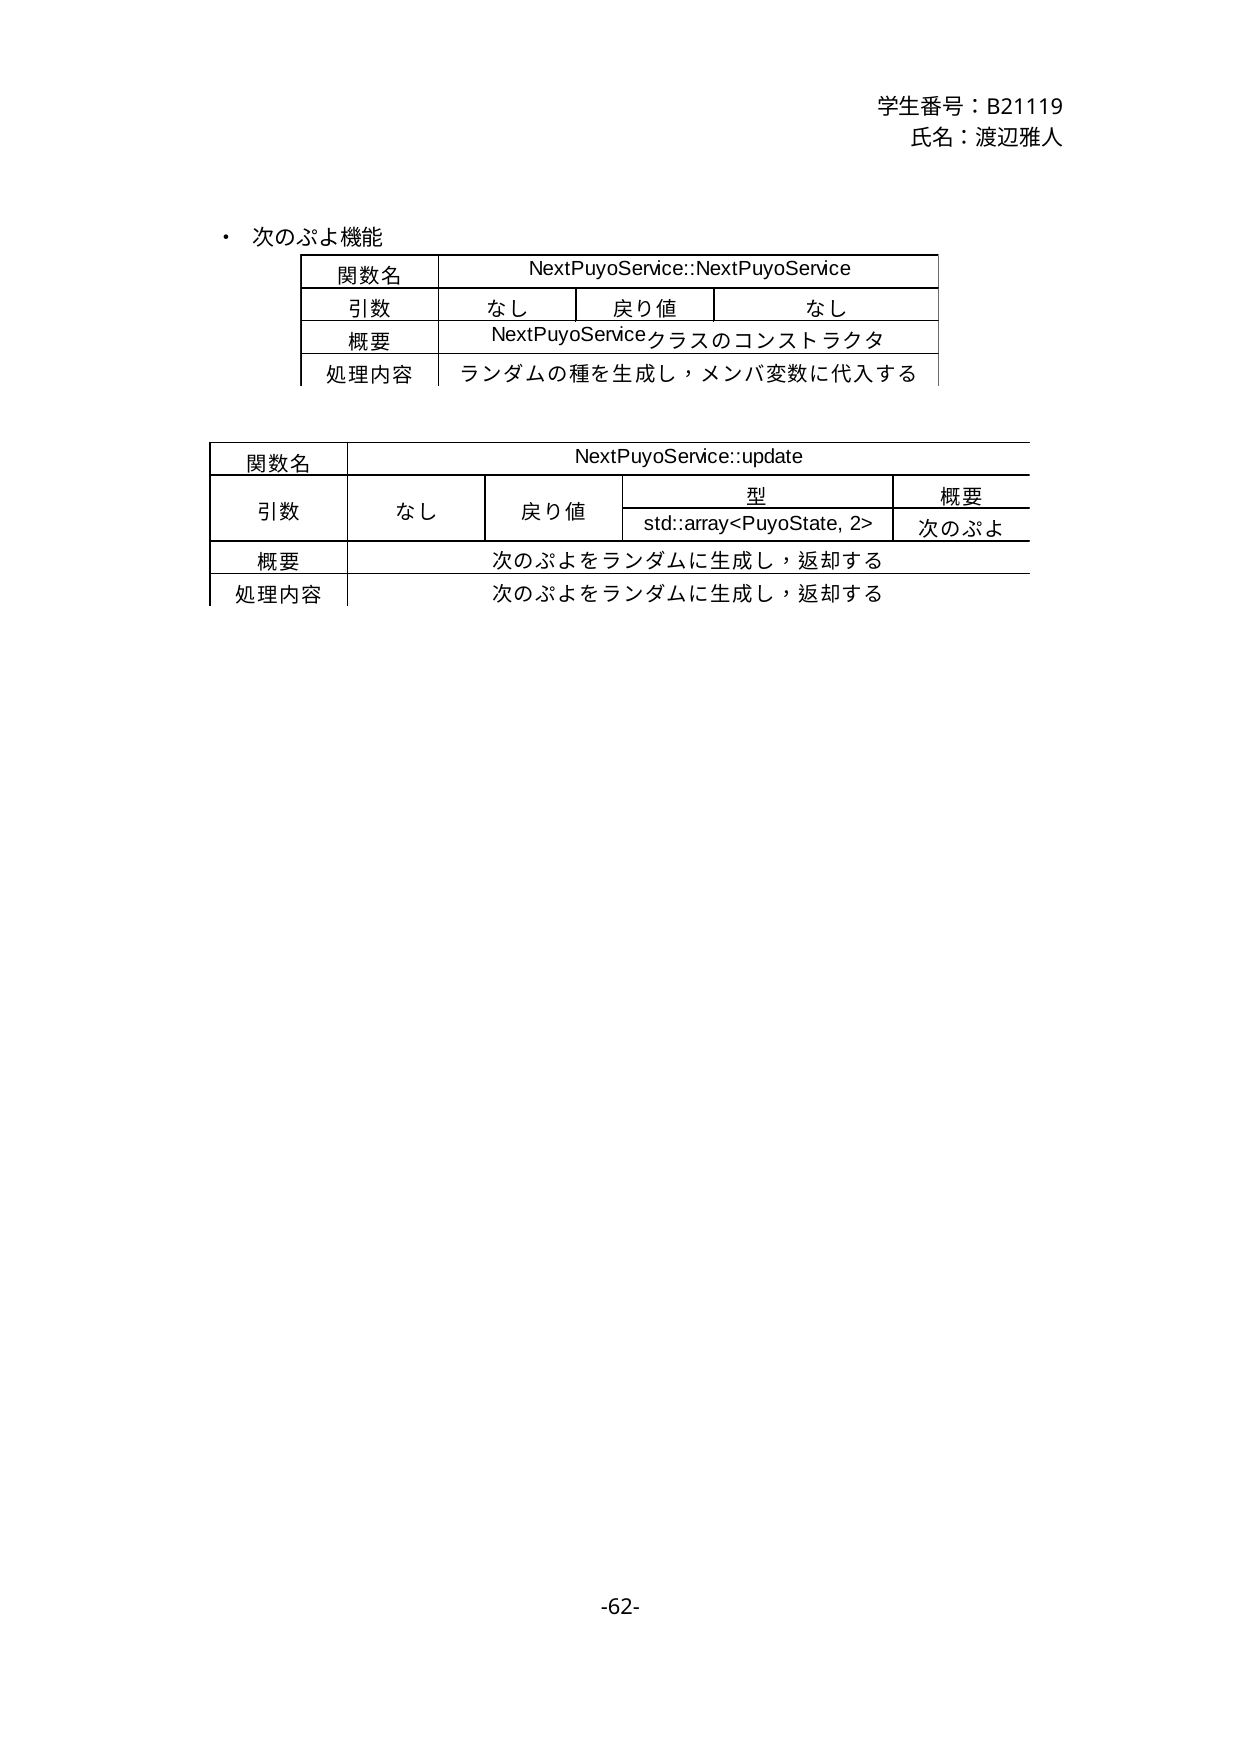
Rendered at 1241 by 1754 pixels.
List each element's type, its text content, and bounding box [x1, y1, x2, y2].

list 次のぷよ機能 [215, 217, 1063, 254]
